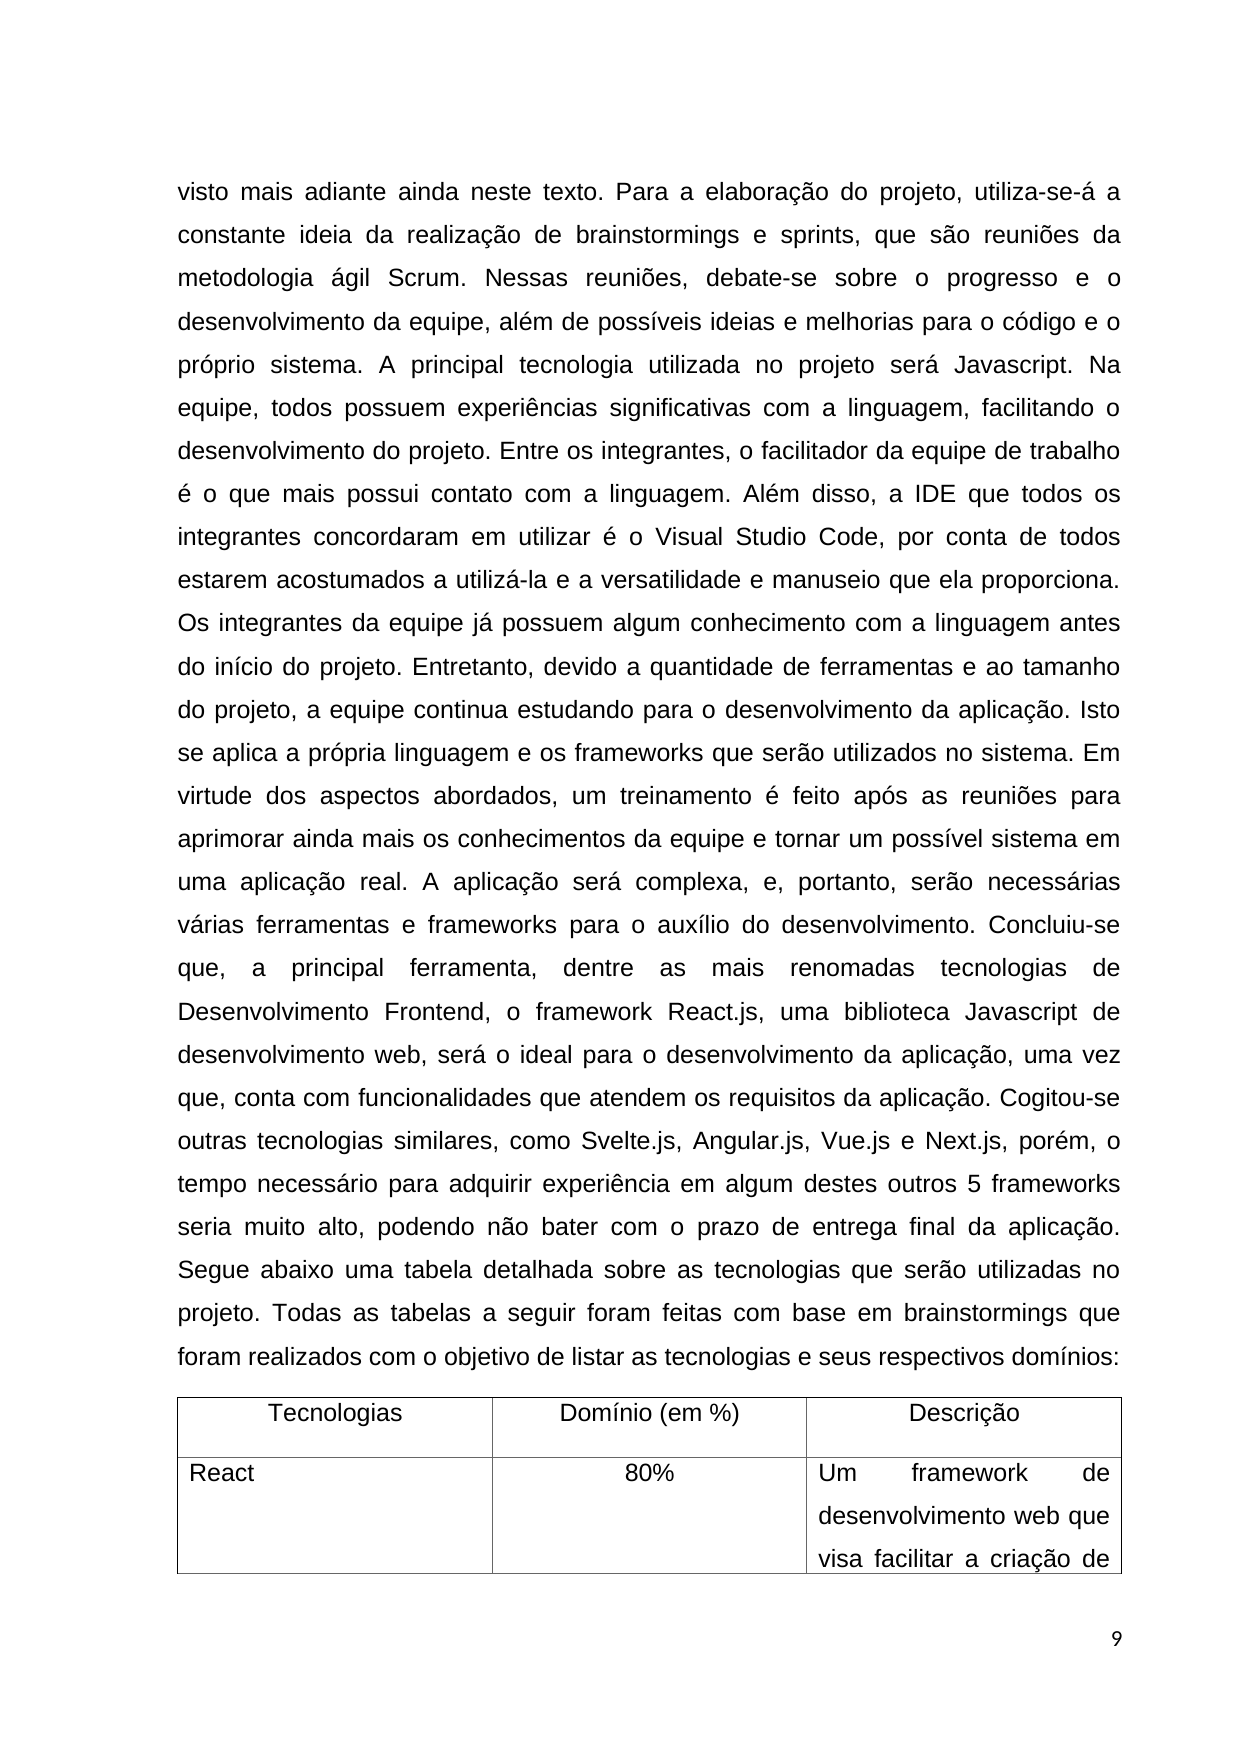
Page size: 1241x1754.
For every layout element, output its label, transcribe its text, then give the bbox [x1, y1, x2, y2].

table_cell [807, 1458, 1121, 1573]
table_header Tecnologias [178, 1398, 492, 1457]
table_header Domínio (em %) [493, 1398, 806, 1457]
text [177, 177, 1122, 1370]
table_cell React [178, 1458, 492, 1573]
table_cell 80% [493, 1458, 806, 1573]
table_header Descrição [807, 1398, 1121, 1457]
